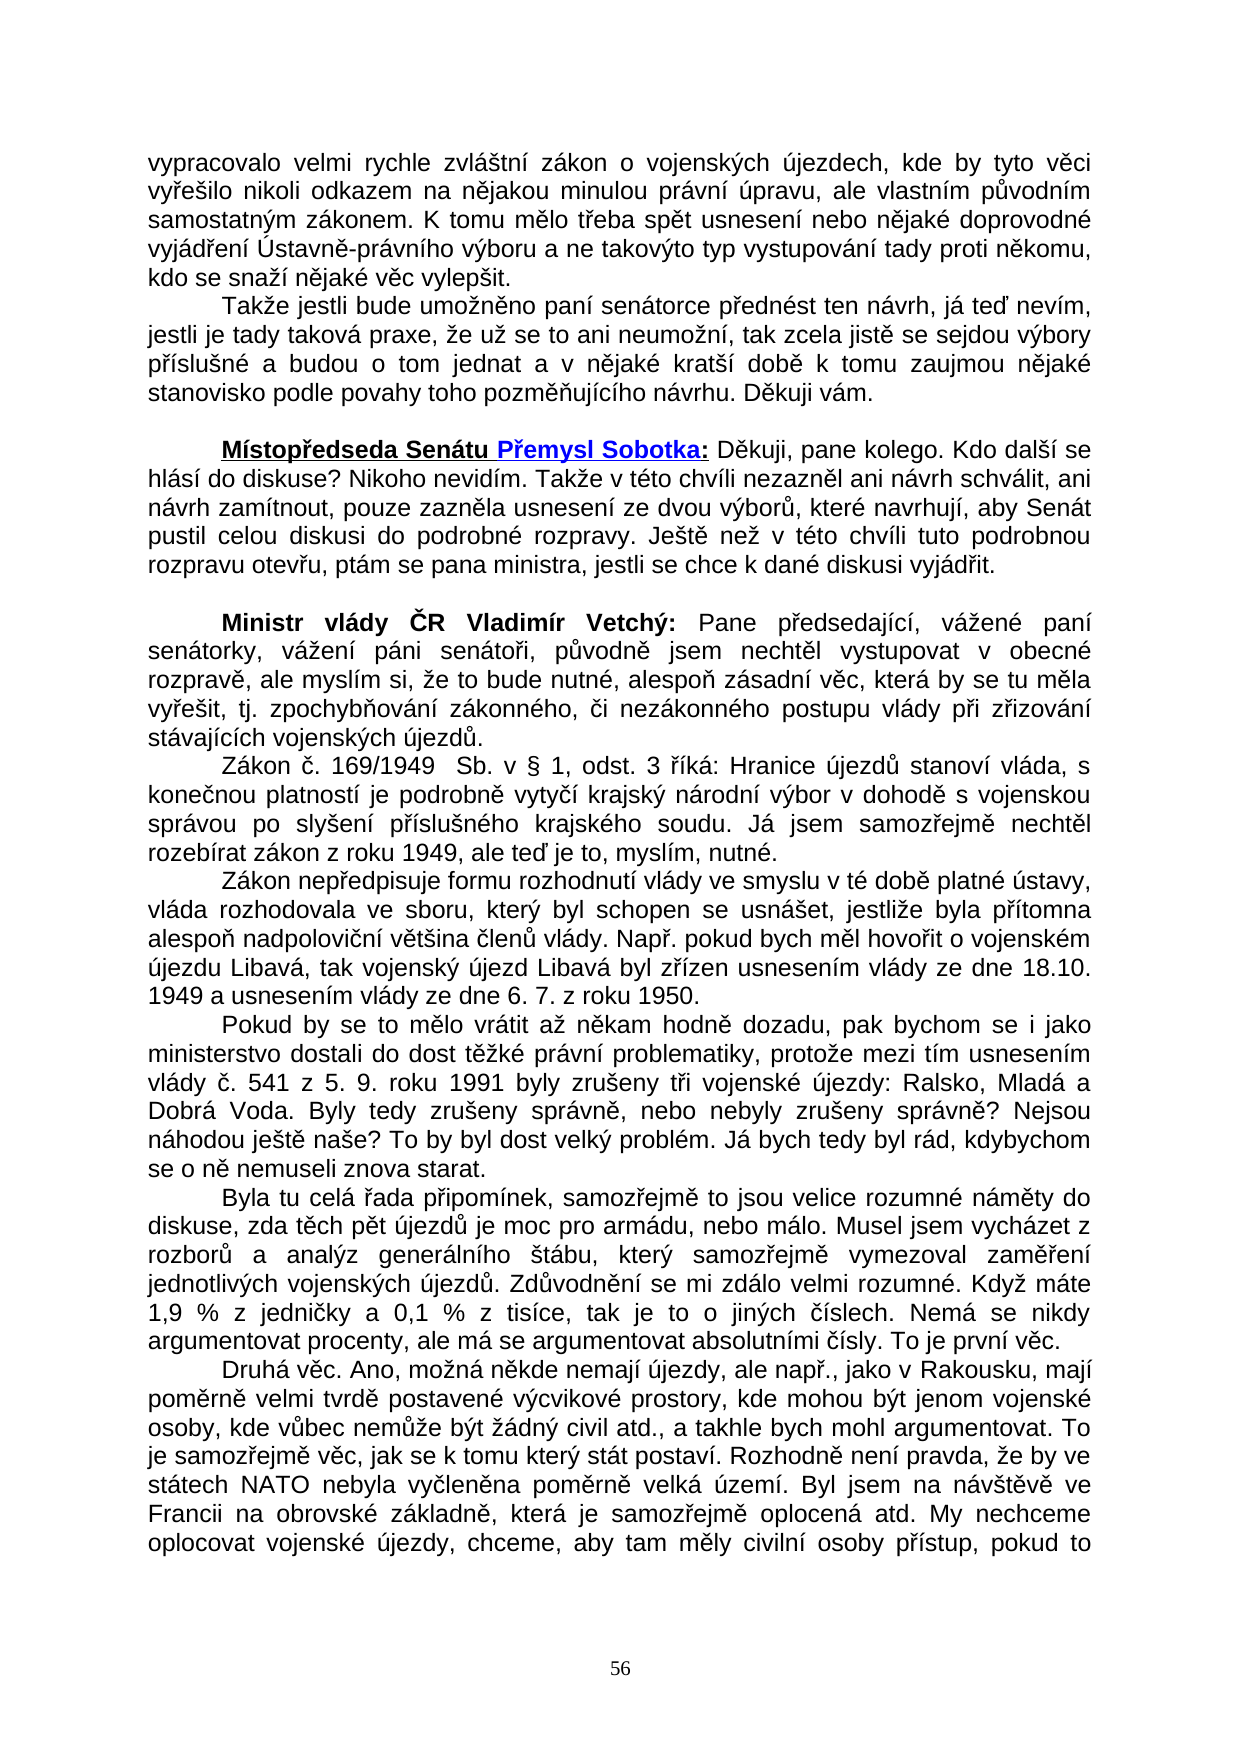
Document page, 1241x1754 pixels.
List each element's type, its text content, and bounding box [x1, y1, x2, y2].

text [148, 148, 1093, 291]
text Pokud by se to mělo vrátit až někam hodně dozadu, pak bychom se i jako ministerstvo dostali do dost těžké právní problematiky, protože mezi tím usnesením vlády č. 541 z 5. 9. roku 1991 byly zrušeny tři vojenské újezdy: Ralsko, Mladá a Dobrá Voda. Byly tedy zrušeny správně, nebo nebyly zrušeny správně? Nejsou náhodou ještě naše? To by byl dost velký problém. Já bych tedy byl rád, kdybychom se o ně nemuseli znova starat. [148, 1010, 1093, 1183]
text Zákon nepředpisuje formu rozhodnutí vlády ve smyslu v té době platné ústavy, vláda rozhodovala ve sboru, který byl schopen se usnášet, jestliže byla přítomna alespoň nadpoloviční většina členů vlády. Např. pokud bych měl hovořit o vojenském újezdu Libavá, tak vojenský újezd Libavá byl zřízen usnesením vlády ze dne 18.10. 1949 a usnesením vlády ze dne 6. 7. z roku 1950. [148, 866, 1093, 1010]
text Ministr vlády ČR Vladimír Vetchý: Pane předsedající, vážené paní senátorky, vážení páni senátoři, původně jsem nechtěl vystupovat v obecné rozpravě, ale myslím si, že to bude nutné, alespoň zásadní věc, která by se tu měla vyřešit, tj. zpochybňování zákonného, či nezákonného postupu vlády při zřizování stávajících vojenských újezdů. [148, 608, 1093, 751]
text Zákon č. 169/1949 Sb. v § 1, odst. 3 říká: Hranice újezdů stanoví vláda, s konečnou platností je podrobně vytyčí krajský národní výbor v dohodě s vojenskou správou po slyšení příslušného krajského soudu. Já jsem samozřejmě nechtěl rozebírat zákon z roku 1949, ale teď je to, myslím, nutné. [148, 751, 1093, 866]
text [148, 1355, 1093, 1556]
text Byla tu celá řada připomínek, samozřejmě to jsou velice rozumné náměty do diskuse, zda těch pět újezdů je moc pro armádu, nebo málo. Musel jsem vycházet z rozborů a analýz generálního štábu, který samozřejmě vymezoval zaměření jednotlivých vojenských újezdů. Zdůvodnění se mi zdálo velmi rozumné. Když máte 1,9 % z jedničky a 0,1 % z tisíce, tak je to o jiných číslech. Nemá se nikdy argumentovat procenty, ale má se argumentovat absolutními čísly. To je první věc. [148, 1183, 1093, 1355]
text Místopředseda Senátu Přemysl Sobotka: Děkuji, pane kolego. Kdo další se hlásí do diskuse? Nikoho nevidím. Takže v této chvíli nezazněl ani návrh schválit, ani návrh zamítnout, pouze zazněla usnesení ze dvou výborů, které navrhují, aby Senát pustil celou diskusi do podrobné rozpravy. Ještě než v této chvíli tuto podrobnou rozpravu otevřu, ptám se pana ministra, jestli se chce k dané diskusi vyjádřit. [148, 435, 1093, 579]
text Takže jestli bude umožněno paní senátorce přednést ten návrh, já teď nevím, jestli je tady taková praxe, že už se to ani neumožní, tak zcela jistě se sejdou výbory příslušné a budou o tom jednat a v nějaké kratší době k tomu zaujmou nějaké stanovisko podle povahy toho pozměňujícího návrhu. Děkuji vám. [148, 291, 1093, 406]
